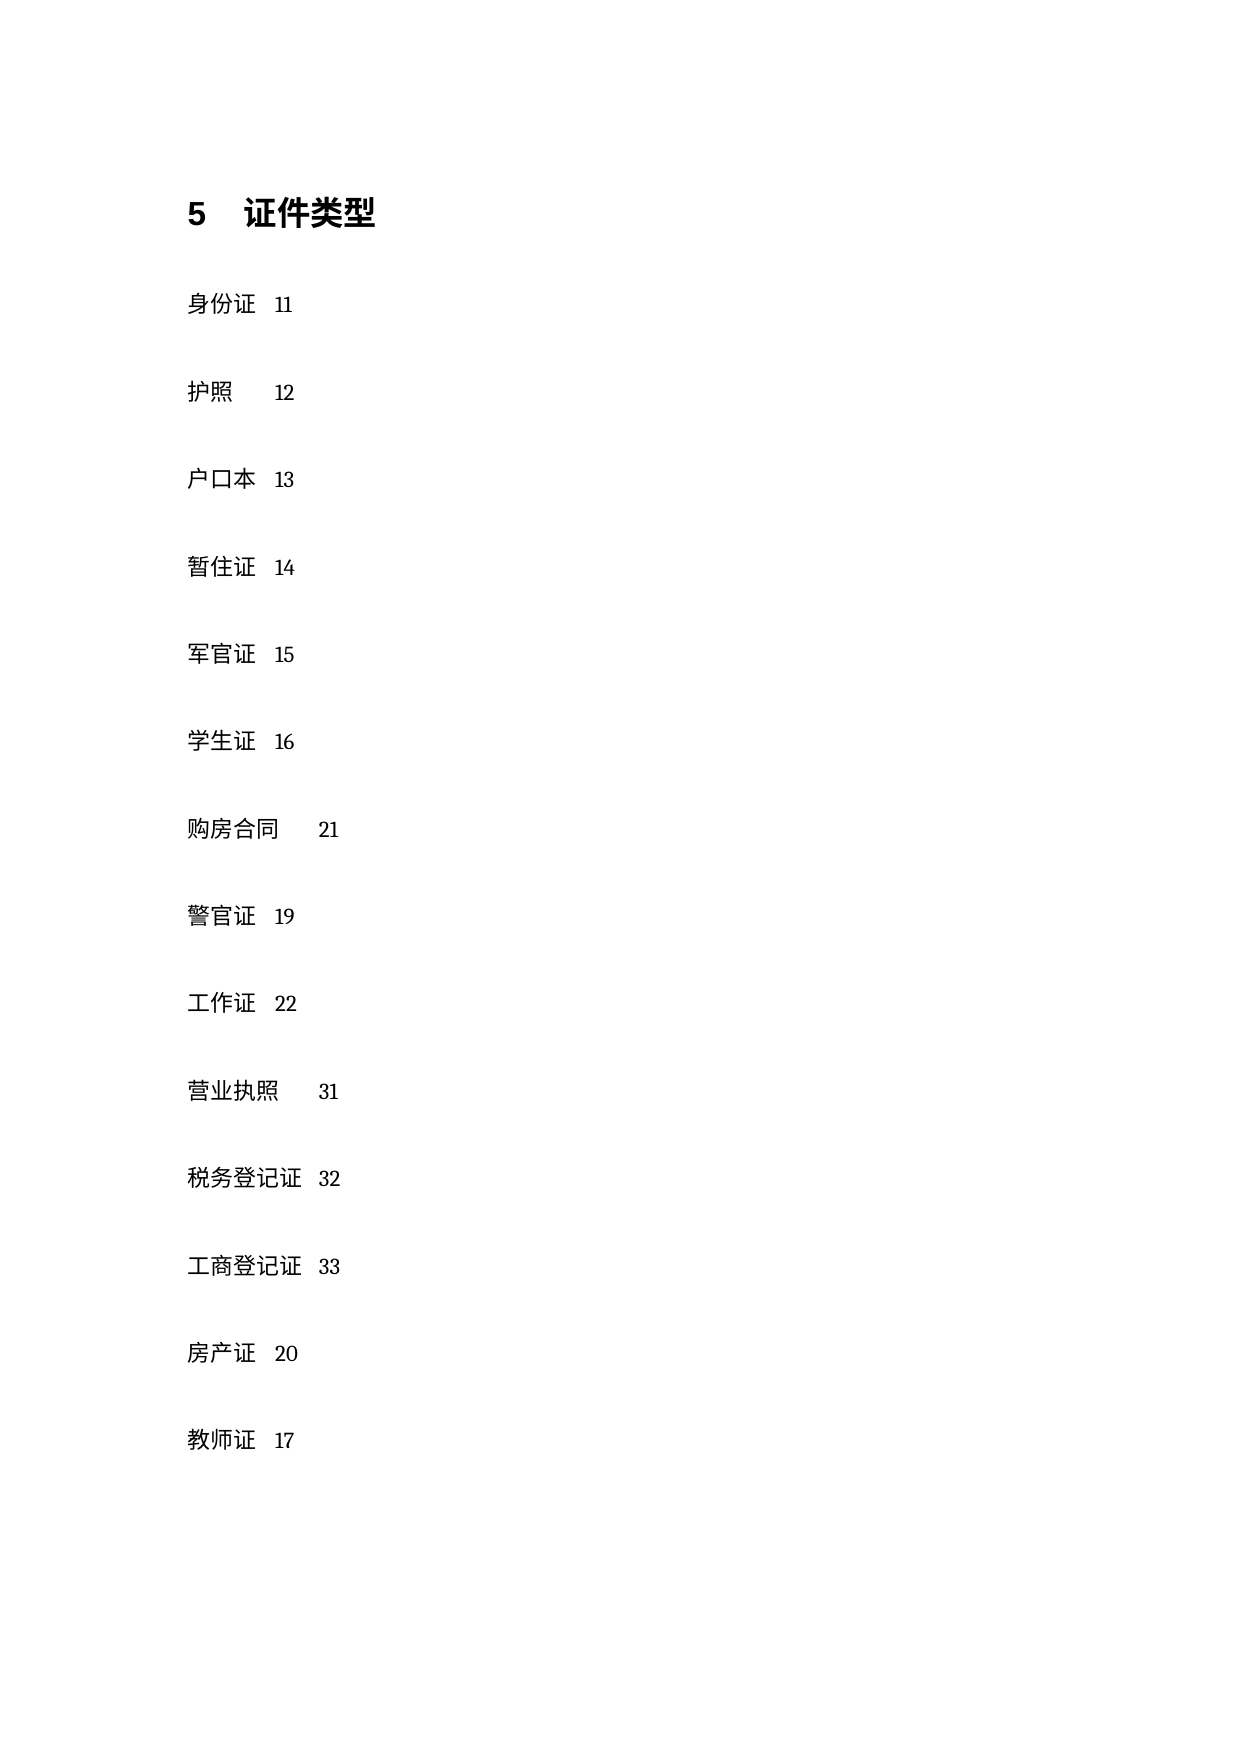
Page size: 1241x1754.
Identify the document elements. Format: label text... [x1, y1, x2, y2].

text 房产证 20 [187, 1319, 1053, 1384]
text 购房合同 21 [187, 795, 1053, 860]
text 营业执照 31 [187, 1057, 1053, 1122]
text 工作证 22 [187, 969, 1053, 1034]
text 身份证 11 [187, 270, 1053, 335]
text 警官证 19 [187, 882, 1053, 947]
text 户口本 13 [187, 445, 1053, 510]
subtitle 证件类型 [187, 178, 1053, 243]
text 护照 12 [187, 358, 1053, 423]
text 暂住证 14 [187, 532, 1053, 597]
text 学生证 16 [187, 707, 1053, 772]
text 军官证 15 [187, 620, 1053, 685]
text 教师证 17 [187, 1406, 1053, 1471]
text 工商登记证 33 [187, 1232, 1053, 1297]
text 税务登记证 32 [187, 1144, 1053, 1209]
